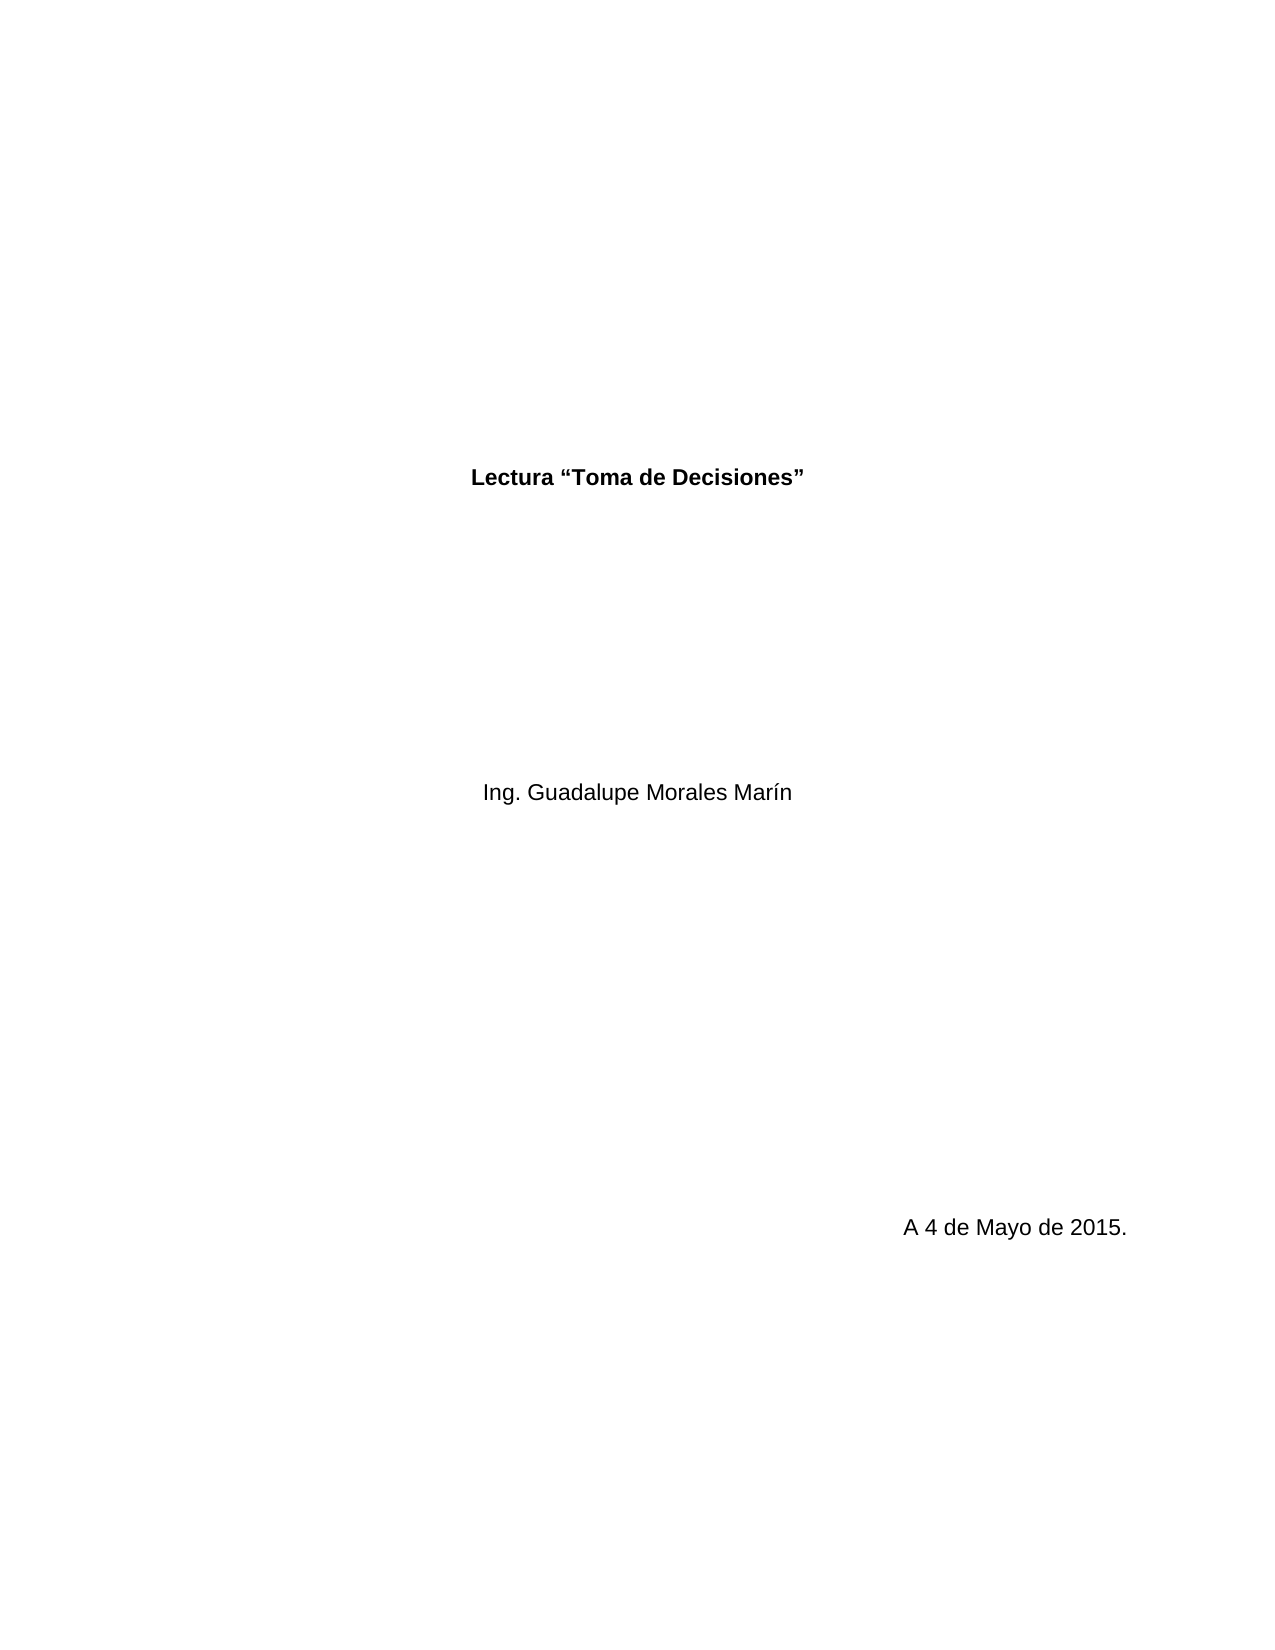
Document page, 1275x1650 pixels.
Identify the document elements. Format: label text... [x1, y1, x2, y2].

text Lectura “Toma de Decisiones” [148, 463, 1127, 490]
text A 4 de Mayo de 2015. [148, 1214, 1127, 1240]
text Ing. Guadalupe Morales Marín [148, 779, 1127, 806]
